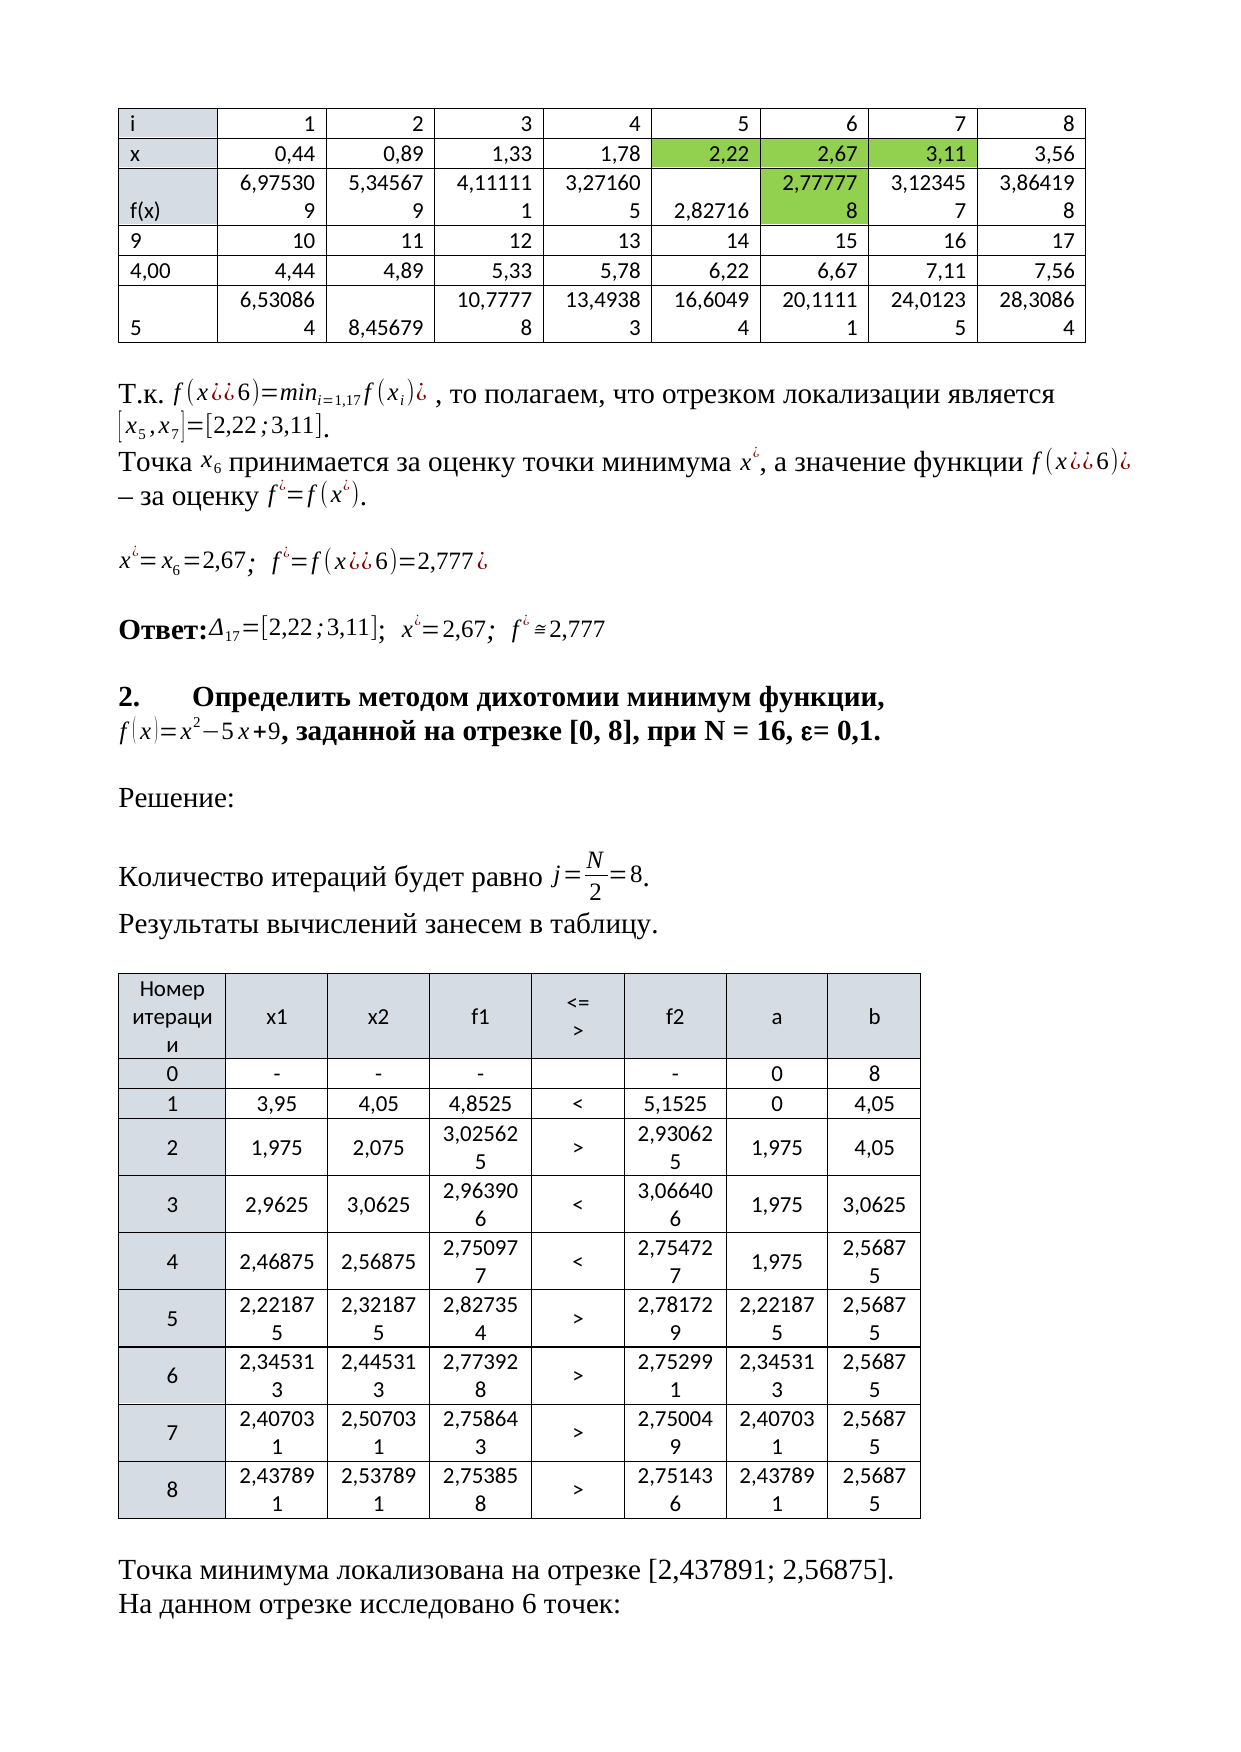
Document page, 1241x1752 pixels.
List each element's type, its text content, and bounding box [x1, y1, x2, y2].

table_header i [119, 109, 217, 137]
table_cell 2,56875 [828, 1348, 920, 1403]
table_cell - [625, 1059, 726, 1088]
table_header x1 [226, 974, 327, 1058]
table_cell 15 [761, 226, 868, 254]
table_cell 4 [119, 1233, 225, 1289]
table_cell 7,56 [978, 256, 1085, 284]
table_header 6 [761, 109, 868, 137]
table_cell 2,56875 [328, 1233, 429, 1289]
table_cell 2,751436 [625, 1462, 726, 1518]
table_cell 2 [119, 1119, 225, 1175]
table_cell < [532, 1233, 624, 1289]
table_cell 8 [119, 1462, 225, 1518]
table_cell 6 [119, 1348, 225, 1403]
table_cell x [119, 139, 217, 167]
table_header a [727, 974, 827, 1058]
table_cell 2,407031 [727, 1405, 827, 1461]
table_cell 24,01235 [869, 286, 977, 342]
text Результаты вычислений занесем в таблицу. [118, 906, 1152, 939]
text Точка принимается за оценку точки минимума , а значение функции – за оценку . [118, 444, 1152, 511]
text Точка минимума локализована на отрезке [2,437891; 2,56875]. [118, 1552, 1152, 1586]
text Ответ:; ; [118, 612, 1152, 646]
table_cell 2,963906 [430, 1176, 531, 1232]
table_cell 2,82716 [652, 169, 760, 224]
table_cell 2,758643 [430, 1405, 531, 1461]
table_cell 3,0625 [828, 1176, 920, 1232]
table_cell > [532, 1119, 624, 1175]
table_cell 3,864198 [978, 169, 1085, 224]
table_header <= > [532, 974, 624, 1058]
table_header 3 [435, 109, 543, 137]
table_cell 1,975 [727, 1119, 827, 1175]
table_cell > [532, 1290, 624, 1346]
table_cell 5,345679 [327, 169, 434, 224]
table_cell 3 [119, 1176, 225, 1232]
table_cell 2,437891 [226, 1462, 327, 1518]
table_cell 5,1525 [625, 1089, 726, 1118]
table_cell 2,445313 [328, 1348, 429, 1403]
table_header b [828, 974, 920, 1058]
table_cell 10 [218, 226, 326, 254]
table_cell > [532, 1348, 624, 1403]
table_cell 2,537891 [328, 1462, 429, 1518]
table_cell 6,22 [652, 256, 760, 284]
table_cell 5 [119, 286, 217, 342]
table_cell 4,05 [828, 1119, 920, 1175]
table_cell 0 [727, 1059, 827, 1088]
table_cell 8 [828, 1059, 920, 1088]
table_cell 11 [327, 226, 434, 254]
table_cell 1,975 [727, 1176, 827, 1232]
table_cell 2,56875 [828, 1290, 920, 1346]
table_cell 2,827354 [430, 1290, 531, 1346]
table_cell 4,111111 [435, 169, 543, 224]
table_cell 2,46875 [226, 1233, 327, 1289]
table_cell 13,49383 [544, 286, 651, 342]
table_header x2 [328, 974, 429, 1058]
table_cell 2,321875 [328, 1290, 429, 1346]
table_cell 2,56875 [828, 1462, 920, 1518]
table_cell 1,33 [435, 139, 543, 167]
table_cell 3,11 [869, 139, 977, 167]
table_cell 2,750049 [625, 1405, 726, 1461]
table_cell 3,066406 [625, 1176, 726, 1232]
table_cell 17 [978, 226, 1085, 254]
table_header 5 [652, 109, 760, 137]
table_cell 5,33 [435, 256, 543, 284]
table_cell 0,89 [327, 139, 434, 167]
list Решение: [118, 780, 1152, 813]
table_cell [532, 1059, 624, 1088]
table_cell 1,975 [226, 1119, 327, 1175]
table_cell 0 [727, 1089, 827, 1118]
table_cell 2,221875 [727, 1290, 827, 1346]
table_cell - [328, 1059, 429, 1088]
table_cell 4,00 [119, 256, 217, 284]
table_cell 4,05 [328, 1089, 429, 1118]
table_cell 2,56875 [828, 1405, 920, 1461]
table_cell 9 [119, 226, 217, 254]
table_cell 28,30864 [978, 286, 1085, 342]
table_cell 12 [435, 226, 543, 254]
table_cell 2,075 [328, 1119, 429, 1175]
table_header 8 [978, 109, 1085, 137]
table_header Номер итерации [119, 974, 225, 1058]
table_cell 16,60494 [652, 286, 760, 342]
table_cell 2,345313 [226, 1348, 327, 1403]
table_cell - [226, 1059, 327, 1088]
table_cell 0,44 [218, 139, 326, 167]
table_cell 4,8525 [430, 1089, 531, 1118]
text На данном отрезке исследовано 6 точек: [118, 1586, 1152, 1619]
table_cell 20,11111 [761, 286, 868, 342]
table_cell 4,89 [327, 256, 434, 284]
table_cell 3,123457 [869, 169, 977, 224]
table_cell 3,271605 [544, 169, 651, 224]
table_cell 3,56 [978, 139, 1085, 167]
table_cell 2,750977 [430, 1233, 531, 1289]
text Количество итераций будет равно . [118, 847, 1152, 906]
table_cell < [532, 1176, 624, 1232]
table_cell 3,0625 [328, 1176, 429, 1232]
table_cell 2,777778 [761, 169, 868, 224]
table_cell > [532, 1405, 624, 1461]
table_cell 7 [119, 1405, 225, 1461]
table_header 4 [544, 109, 651, 137]
list , заданной на отрезке [0, 8], при N = 16, = 0,1. [118, 713, 1152, 746]
table_header 7 [869, 109, 977, 137]
table_cell 5 [119, 1290, 225, 1346]
table_cell 2,754727 [625, 1233, 726, 1289]
table_cell 2,781729 [625, 1290, 726, 1346]
table_cell 1 [119, 1089, 225, 1118]
table_cell 2,437891 [727, 1462, 827, 1518]
table_cell 1,78 [544, 139, 651, 167]
table_cell < [532, 1089, 624, 1118]
table_cell 4,05 [828, 1089, 920, 1118]
table_cell 2,221875 [226, 1290, 327, 1346]
table_cell 2,752991 [625, 1348, 726, 1403]
table_cell 10,77778 [435, 286, 543, 342]
table_cell 2,67 [761, 139, 868, 167]
list Определить методом дихотомии минимум функции, [118, 679, 1152, 713]
table_cell 3,95 [226, 1089, 327, 1118]
table_cell 2,56875 [828, 1233, 920, 1289]
table_header 1 [218, 109, 326, 137]
table_cell f(x) [119, 169, 217, 224]
table_cell - [430, 1059, 531, 1088]
table_cell 14 [652, 226, 760, 254]
table_cell 2,507031 [328, 1405, 429, 1461]
table_cell 3,025625 [430, 1119, 531, 1175]
table_cell 8,45679 [327, 286, 434, 342]
table_cell > [532, 1462, 624, 1518]
table_header f2 [625, 974, 726, 1058]
table_cell 2,9625 [226, 1176, 327, 1232]
table_header 2 [327, 109, 434, 137]
table_cell 16 [869, 226, 977, 254]
table_cell 2,753858 [430, 1462, 531, 1518]
table_cell 7,11 [869, 256, 977, 284]
table_cell 6,975309 [218, 169, 326, 224]
table_cell 13 [544, 226, 651, 254]
table_cell 0 [119, 1059, 225, 1088]
table_cell 2,407031 [226, 1405, 327, 1461]
text Т.к. , то полагаем, что отрезком локализации является . [118, 376, 1152, 444]
table_cell 2,345313 [727, 1348, 827, 1403]
table_header f1 [430, 974, 531, 1058]
text ; [118, 545, 1152, 578]
table_cell 5,78 [544, 256, 651, 284]
table_cell 6,530864 [218, 286, 326, 342]
table_cell 2,930625 [625, 1119, 726, 1175]
table_cell 2,22 [652, 139, 760, 167]
table_cell 2,773928 [430, 1348, 531, 1403]
table_cell 4,44 [218, 256, 326, 284]
table_cell 6,67 [761, 256, 868, 284]
table_cell 1,975 [727, 1233, 827, 1289]
